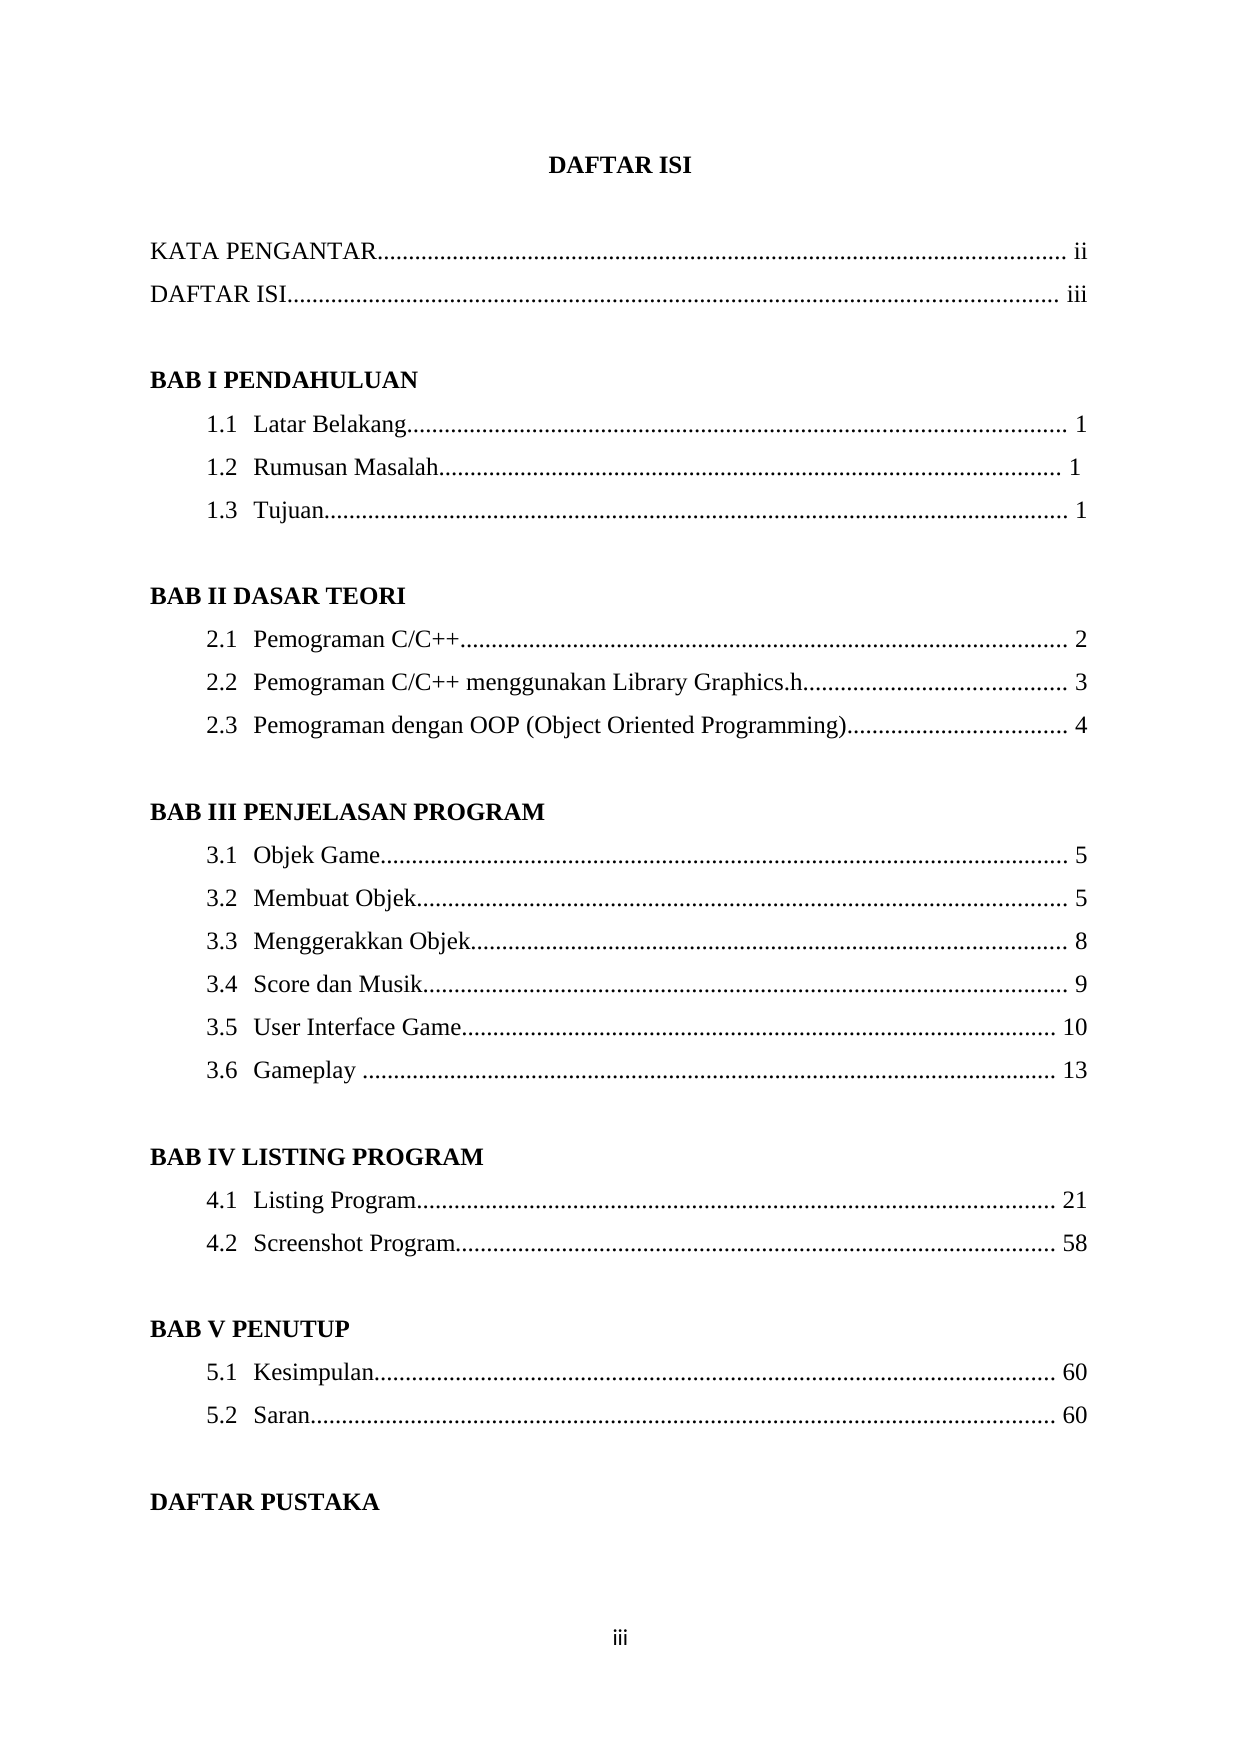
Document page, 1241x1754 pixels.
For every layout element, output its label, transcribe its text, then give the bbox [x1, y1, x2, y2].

list Listing Program 21 [206, 1185, 1090, 1214]
list DAFTAR ISI iii [150, 279, 1090, 308]
list Objek Game 5 [206, 840, 1090, 869]
list Membuat Objek 5 [206, 883, 1090, 912]
list BAB III PENJELASAN PROGRAM [150, 797, 1090, 826]
list Pemograman C/C++ menggunakan Library Graphics.h 3 [206, 667, 1090, 696]
list Score dan Musik 9 [206, 969, 1090, 998]
list Saran 60 [206, 1401, 1090, 1429]
list Gameplay 13 [206, 1056, 1090, 1084]
list Menggerakkan Objek 8 [206, 926, 1090, 955]
list KATA PENGANTAR ii [150, 236, 1090, 265]
list DAFTAR ISI [150, 150, 1090, 179]
text BAB II DASAR TEORI [150, 581, 1090, 610]
list BAB I PENDAHULUAN [150, 366, 1090, 394]
list Tujuan 1 [206, 495, 1090, 524]
list Screenshot Program 58 [206, 1228, 1090, 1257]
list Latar Belakang 1 [206, 409, 1090, 437]
list Pemograman C/C++ 2 [206, 624, 1090, 653]
list BAB IV LISTING PROGRAM [150, 1142, 1090, 1171]
list Pemograman dengan OOP (Object Oriented Programming) 4 [206, 711, 1090, 739]
list Rumusan Masalah 1 [206, 452, 1090, 481]
list BAB V PENUTUP [150, 1314, 1090, 1343]
list User Interface Game 10 [206, 1012, 1090, 1041]
list Kesimpulan 60 [206, 1357, 1090, 1386]
list DAFTAR PUSTAKA [150, 1487, 1090, 1516]
